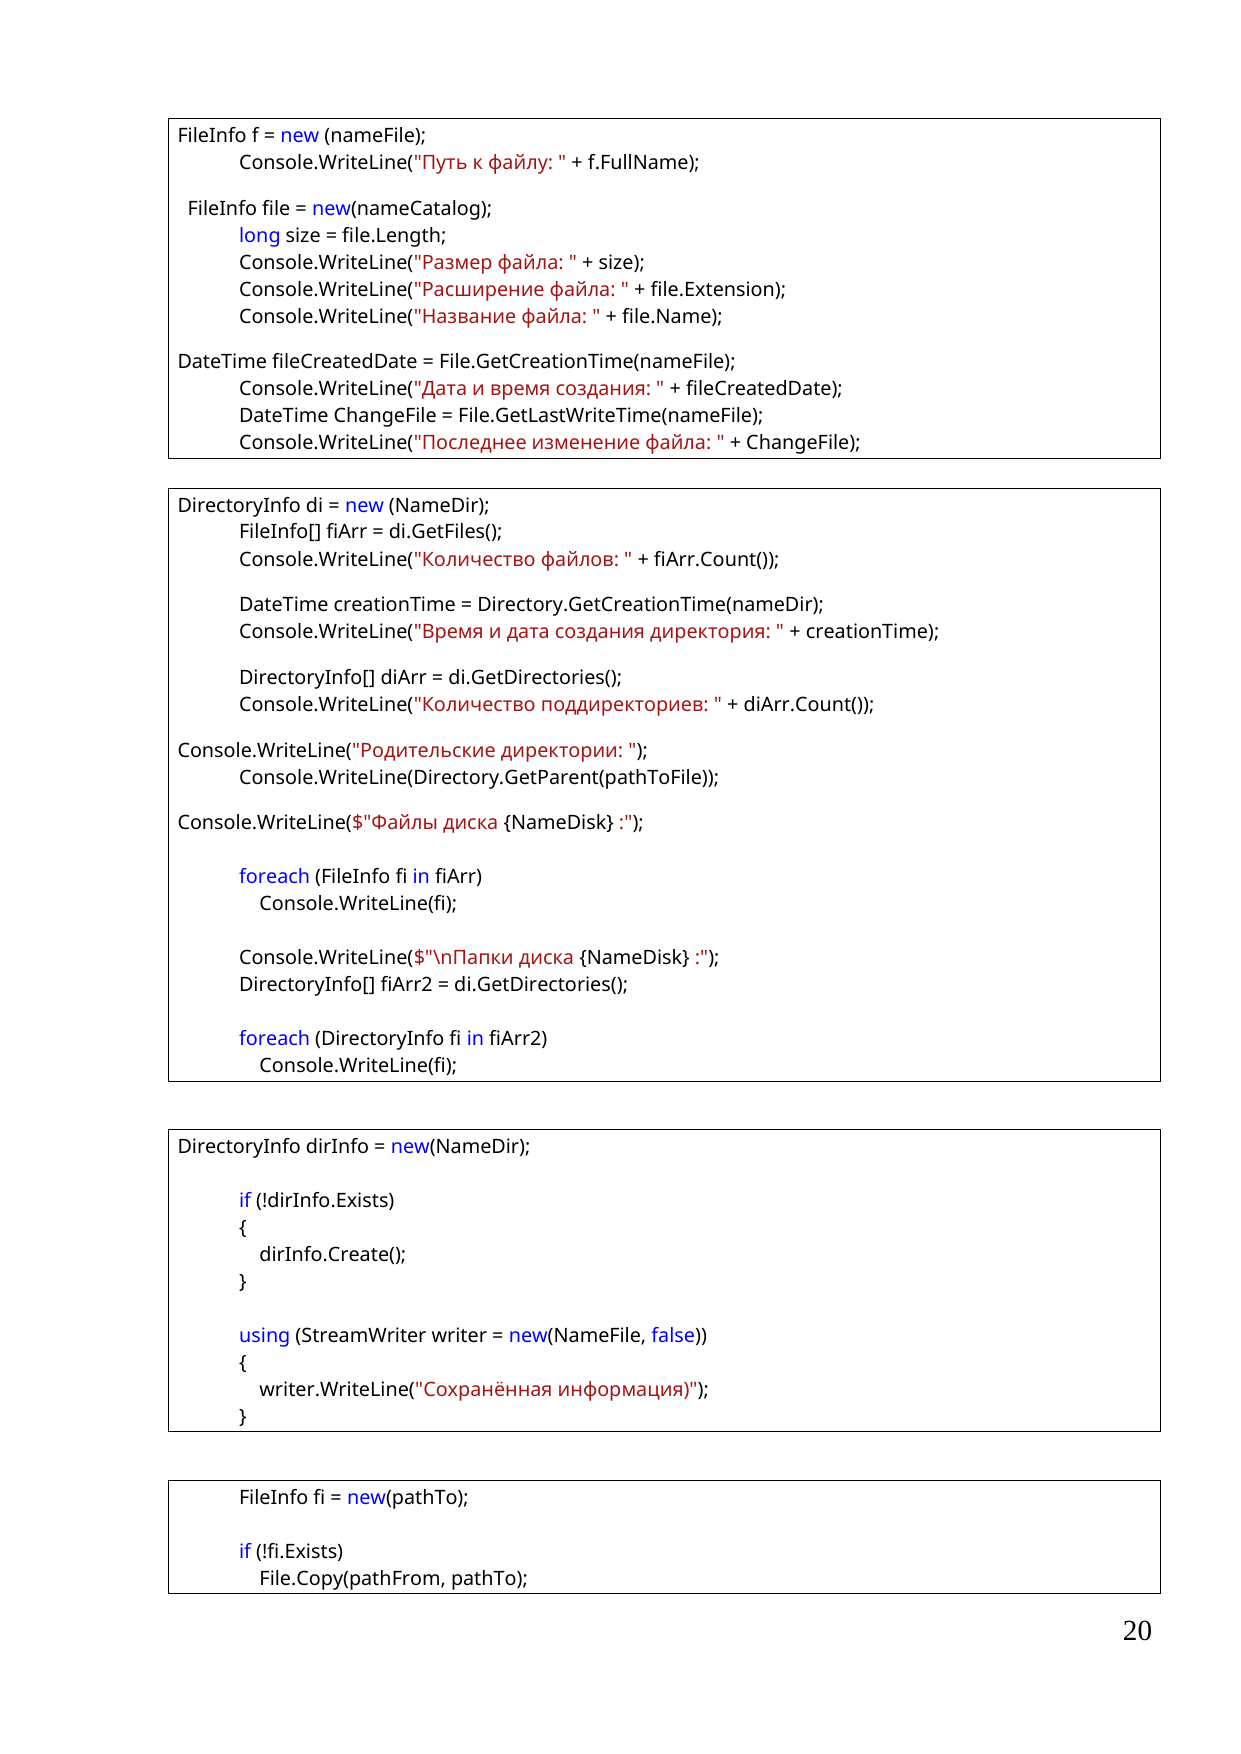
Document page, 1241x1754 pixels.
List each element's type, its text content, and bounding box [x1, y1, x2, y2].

text Console.WriteLine("Размер файла: " + size); [177, 248, 1152, 275]
text } [177, 1267, 1152, 1294]
text File.Copy(pathFrom, pathTo); [169, 1561, 1160, 1593]
text DateTime ChangeFile = File.GetLastWriteTime(nameFile); [177, 402, 1152, 425]
text } [169, 1399, 1160, 1431]
text FileInfo fi = new(pathTo); [169, 1481, 1160, 1510]
text DirectoryInfo[] diArr = di.GetDirectories(); [169, 660, 1160, 690]
text Console.WriteLine("Родительские директории: "); [169, 733, 1160, 763]
text foreach (FileInfo fi in fiArr) [177, 863, 1152, 889]
text Console.WriteLine("Дата и время создания: " + fileCreatedDate); [177, 374, 1152, 402]
text DateTime fileCreatedDate = File.GetCreationTime(nameFile); [169, 344, 1160, 374]
text DirectoryInfo di = new (NameDir); [169, 489, 1160, 518]
text Console.WriteLine("Последнее изменение файла: " + ChangeFile); [169, 425, 1160, 458]
text FileInfo file = new(nameCatalog); [169, 191, 1160, 221]
text Console.WriteLine(fi); [169, 1048, 1160, 1081]
text Console.WriteLine("Количество поддиректориев: " + diArr.Count()); [177, 690, 1152, 717]
text DateTime creationTime = Directory.GetCreationTime(nameDir); [169, 587, 1160, 617]
text FileInfo[] fiArr = di.GetFiles(); [177, 518, 1152, 545]
text writer.WriteLine("Сохранённая информация)"); [177, 1375, 1152, 1399]
text Console.WriteLine($"Файлы диска {NameDisk} :"); [169, 806, 1160, 836]
text using (StreamWriter writer = new(NameFile, false)) [177, 1321, 1152, 1348]
text foreach (DirectoryInfo fi in fiArr2) [177, 1024, 1152, 1048]
text Console.WriteLine("Расширение файла: " + file.Extension); [177, 275, 1152, 302]
text { [177, 1213, 1152, 1240]
text Console.WriteLine(fi); [177, 889, 1152, 917]
text Console.WriteLine("Количество файлов: " + fiArr.Count()); [177, 545, 1152, 572]
text long size = file.Length; [177, 221, 1152, 248]
text dirInfo.Create(); [177, 1240, 1152, 1267]
text if (!fi.Exists) [177, 1537, 1152, 1561]
text if (!dirInfo.Exists) [177, 1186, 1152, 1213]
text Console.WriteLine("Путь к файлу: " + f.FullName); [177, 148, 1152, 175]
text FileInfo f = new (nameFile); [169, 119, 1160, 148]
text Console.WriteLine(Directory.GetParent(pathToFile)); [177, 763, 1152, 790]
text { [177, 1348, 1152, 1375]
text Console.WriteLine($"\nПапки диска {NameDisk} :"); [177, 943, 1152, 971]
text DirectoryInfo dirInfo = new(NameDir); [169, 1130, 1160, 1159]
text Console.WriteLine("Время и дата создания директория: " + creationTime); [177, 617, 1152, 644]
text DirectoryInfo[] fiArr2 = di.GetDirectories(); [177, 971, 1152, 997]
text Console.WriteLine("Название файла: " + file.Name); [177, 302, 1152, 329]
